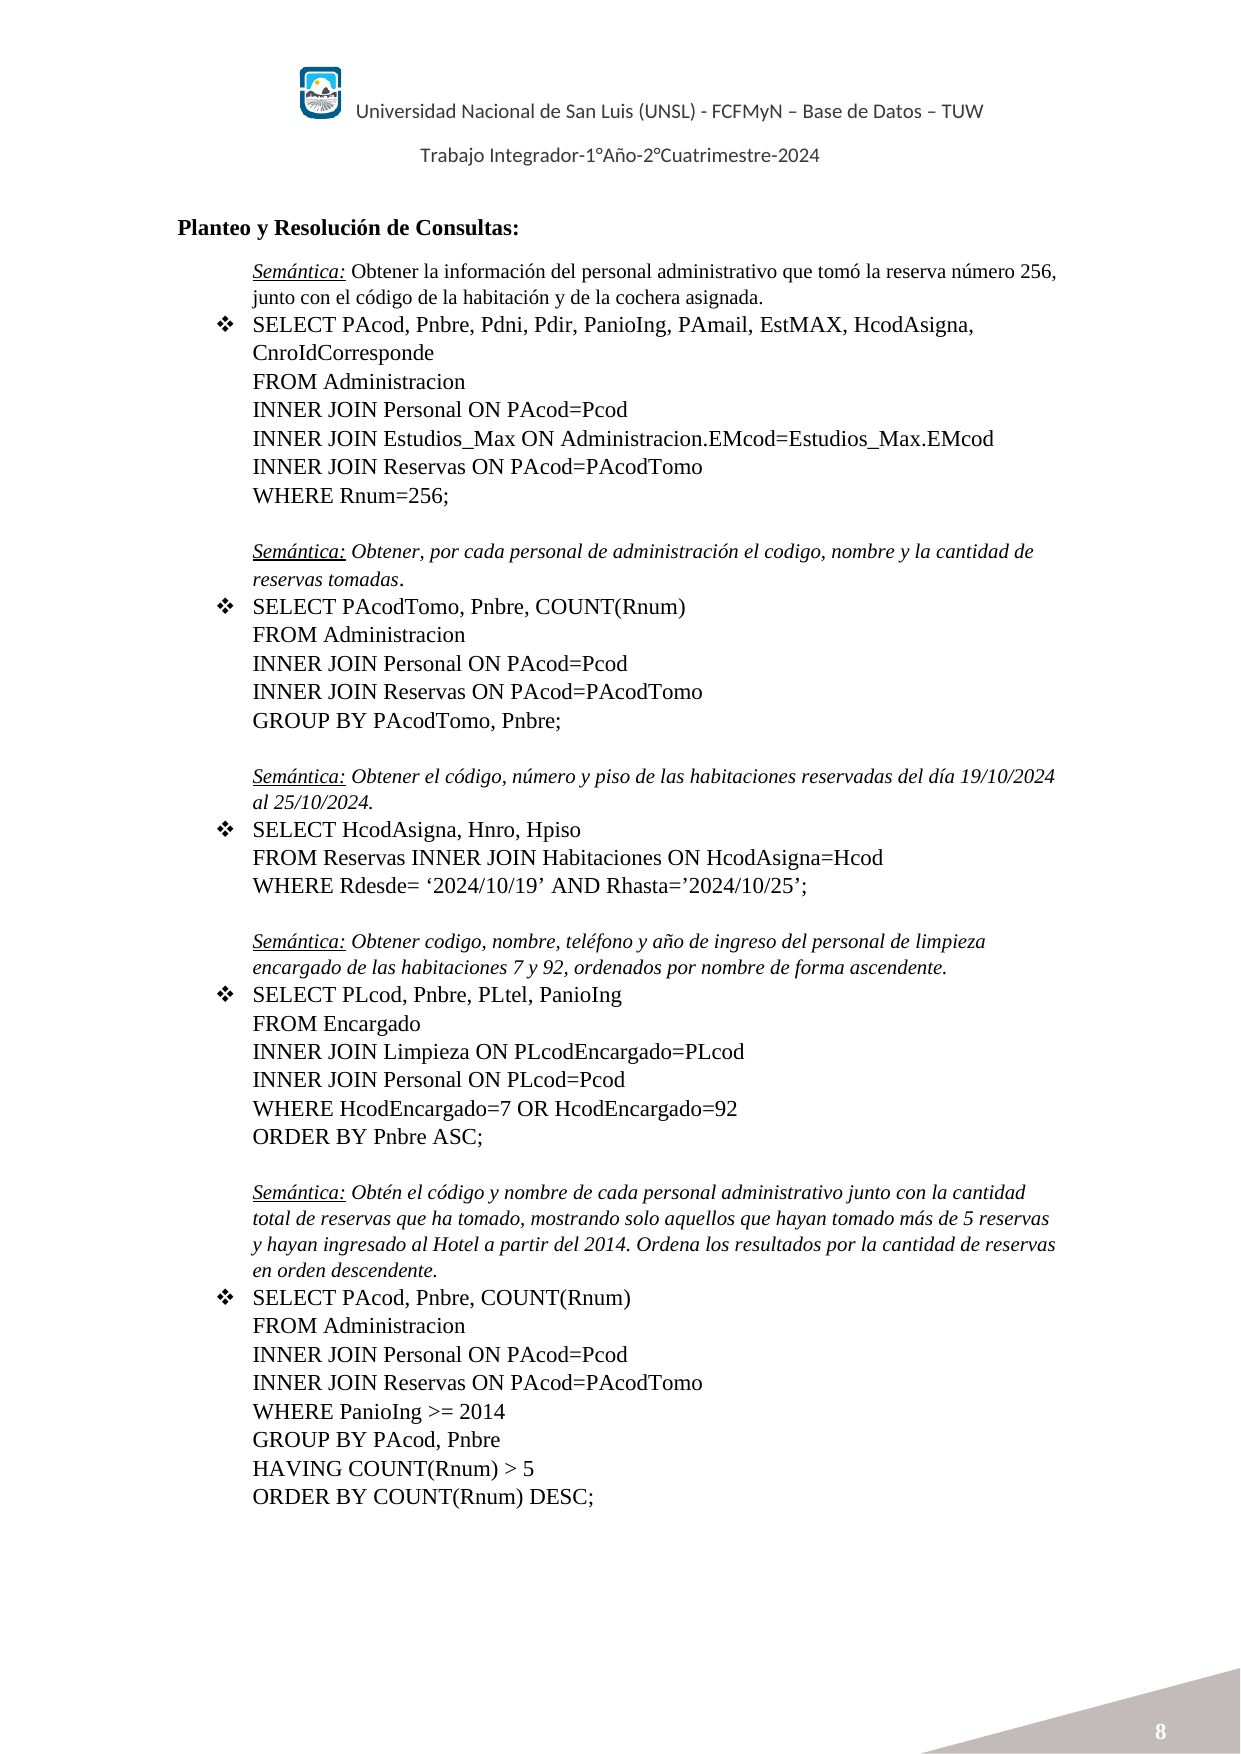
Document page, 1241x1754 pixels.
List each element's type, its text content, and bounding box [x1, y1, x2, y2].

list ORDER BY COUNT(Rnum) DESC; [252, 1483, 1063, 1509]
list INNER JOIN Reservas ON PAcod=PAcodTomo WHERE Rnum=256; [252, 453, 1063, 508]
list Semántica: Obtén el código y nombre de cada personal administrativo junto con la cantidad total de reservas que ha tomado, mostrando solo aquellos que hayan tomado más de 5 reservas y hayan ingresado al Hotel a partir del 2014. Ordena los resultados por la cantidad de reservas en orden descendente. [252, 1180, 1063, 1282]
list Semántica: Obtener codigo, nombre, teléfono y año de ingreso del personal de limpieza encargado de las habitaciones 7 y 92, ordenados por nombre de forma ascendente. [252, 929, 1063, 979]
list INNER JOIN Reservas ON PAcod=PAcodTomo [252, 1369, 1063, 1396]
list SELECT HcodAsigna, Hnro, Hpiso [215, 816, 1063, 842]
list GROUP BY PAcodTomo, Pnbre; [252, 707, 1063, 733]
list INNER JOIN Reservas ON PAcod=PAcodTomo [252, 678, 1063, 705]
picture [299, 72, 342, 113]
list INNER JOIN Personal ON PAcod=Pcod [252, 650, 1063, 676]
list Semántica: Obtener el código, número y piso de las habitaciones reservadas del día 19/10/2024 al 25/10/2024. [252, 764, 1063, 814]
list WHERE HcodEncargado=7 OR HcodEncargado=92 [252, 1095, 1063, 1121]
list Semántica: Obtener, por cada personal de administración el codigo, nombre y la cantidad de reservas tomadas. [252, 538, 1063, 591]
list WHERE PanioIng >= 2014 [252, 1398, 1063, 1424]
list WHERE Rdesde= ‘2024/10/19’ AND Rhasta=’2024/10/25’; [252, 872, 1063, 899]
list FROM Reservas INNER JOIN Habitaciones ON HcodAsigna=Hcod [252, 844, 1063, 870]
list SELECT PAcodTomo, Pnbre, COUNT(Rnum) [215, 593, 1063, 619]
list FROM Encargado [252, 1010, 1063, 1036]
list SELECT PAcod, Pnbre, Pdni, Pdir, PanioIng, PAmail, EstMAX, HcodAsigna, CnroIdCorresponde FROM Administracion [215, 311, 1063, 394]
list FROM Administracion [252, 1312, 1063, 1339]
list INNER JOIN Personal ON PAcod=Pcod [252, 1341, 1063, 1367]
list HAVING COUNT(Rnum) > 5 [252, 1455, 1063, 1481]
list SELECT PAcod, Pnbre, COUNT(Rnum) [215, 1284, 1063, 1310]
picture [334, 111, 342, 119]
list INNER JOIN Personal ON PAcod=Pcod [252, 396, 1063, 423]
list INNER JOIN Personal ON PLcod=Pcod [252, 1067, 1063, 1093]
list Semántica: Obtener la información del personal administrativo que tomó la reserva número 256, junto con el código de la habitación y de la cochera asignada. [252, 259, 1063, 309]
list GROUP BY PAcod, Pnbre [252, 1426, 1063, 1453]
list FROM Administracion [252, 622, 1063, 648]
list INNER JOIN Estudios_Max ON Administracion.EMcod=Estudios_Max.EMcod [252, 425, 1063, 451]
list INNER JOIN Limpieza ON PLcodEncargado=PLcod [252, 1038, 1063, 1064]
list SELECT PLcod, Pnbre, PLtel, PanioIng [215, 981, 1063, 1008]
text Planteo y Resolución de Consultas: [177, 214, 1063, 240]
picture [299, 104, 310, 119]
list ORDER BY Pnbre ASC; [252, 1123, 1063, 1150]
